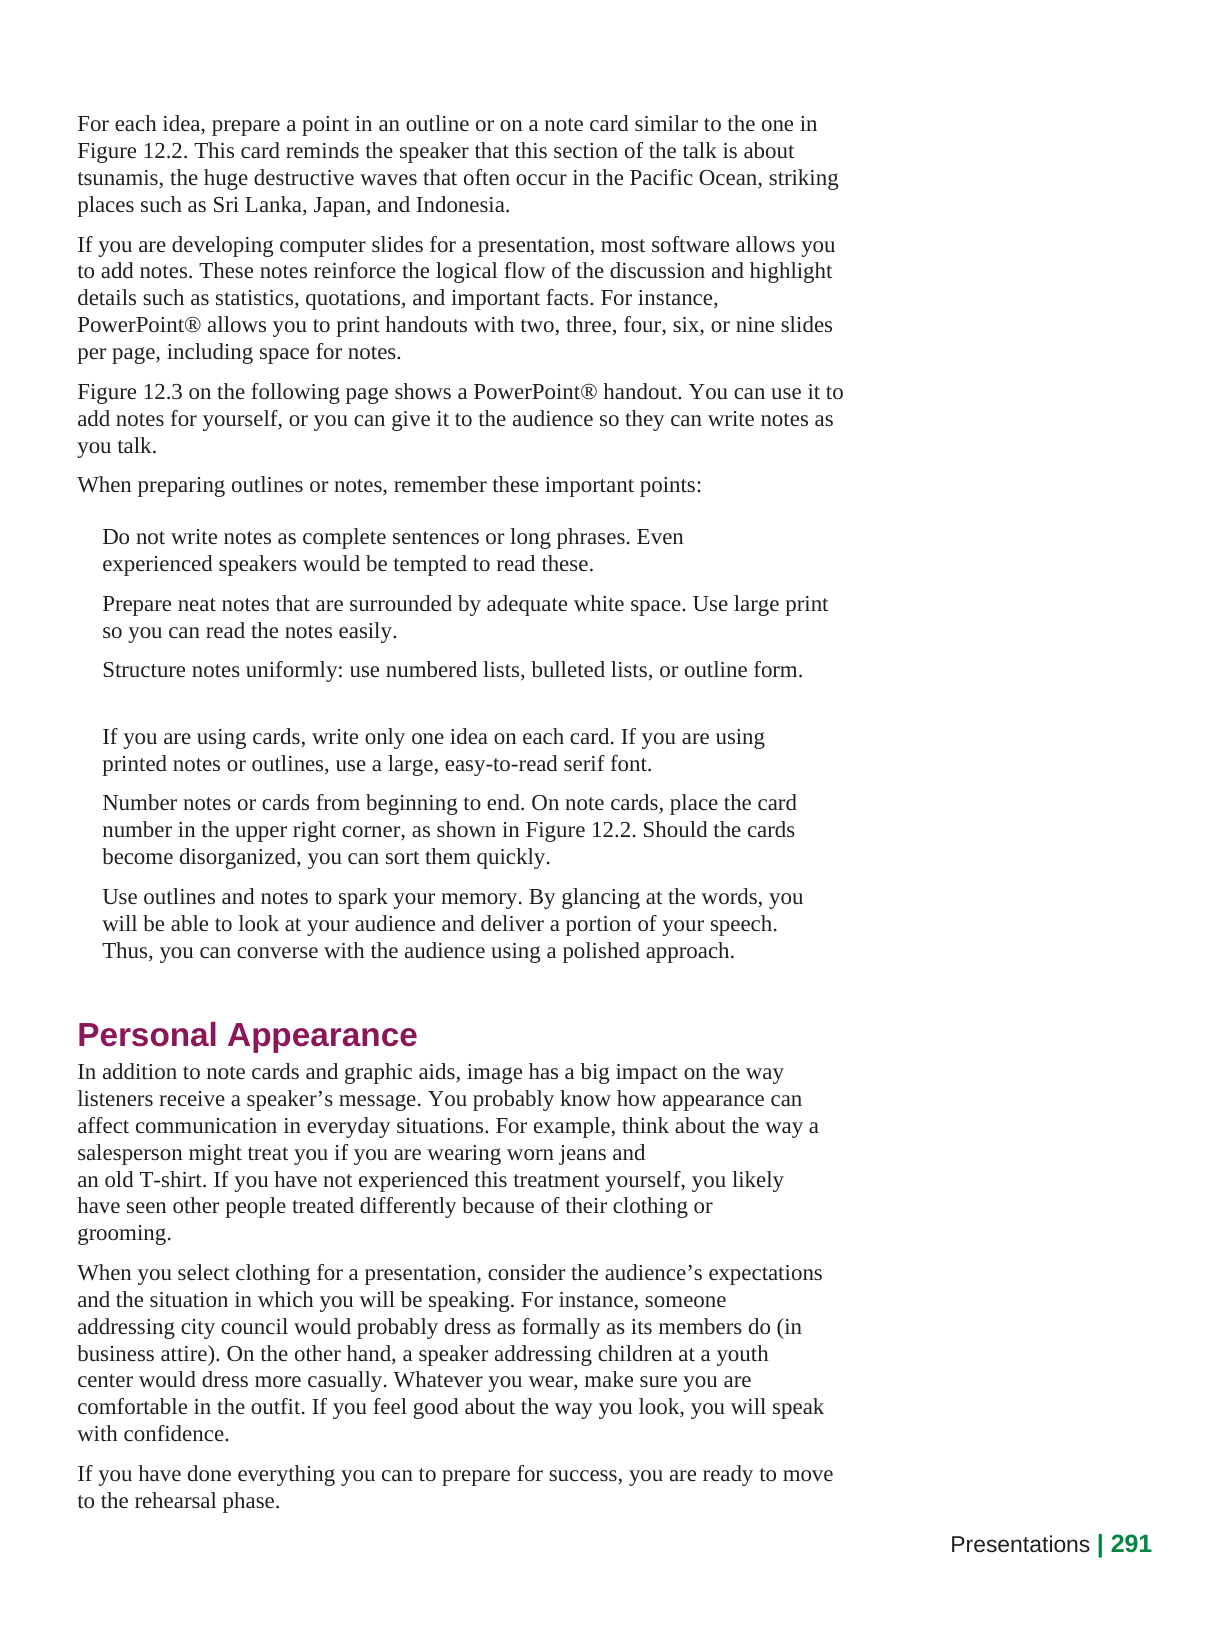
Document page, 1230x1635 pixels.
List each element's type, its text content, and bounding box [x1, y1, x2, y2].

text Figure 12.3 on the following page shows a PowerPoint® handout. You can use it to add notes for yourself, or you can give it to the audience so they can write notes as you talk. [77, 378, 852, 458]
text In addition to note cards and graphic aids, image has a big impact on the way listeners receive a speaker’s message. You probably know how appearance can affect communication in everyday situations. For example, think about the way a salesperson might treat you if you are wearing worn jeans and [77, 1058, 848, 1165]
text Use outlines and notes to spark your memory. By glancing at the words, you will be able to look at your audience and deliver a portion of your speech. Thus, you can converse with the audience using a polished approach. [102, 883, 825, 963]
text Personal Appearance [77, 1015, 1152, 1053]
text Structure notes uniformly: use numbered lists, bulleted lists, or outline form. [102, 657, 810, 683]
text For each idea, prepare a point in an outline or on a note card similar to the one in Figure 12.2. This card reminds the speaker that this section of the talk is about tsunamis, the huge destructive waves that often occur in the Pacific Ocean, striking places such as Sri Lanka, Japan, and Indonesia. [77, 110, 848, 217]
text Do not write notes as complete sentences or long phrases. Even experienced speakers would be tempted to read these. [102, 523, 739, 577]
text Presentations | 291 [77, 1529, 1152, 1558]
text Prepare neat notes that are surrounded by adequate white space. Use large print so you can read the notes easily. [102, 590, 850, 643]
text If you are using cards, write only one idea on each card. If you are using printed notes or outlines, use a large, easy-to-read serif font. [102, 723, 829, 776]
text If you have done everything you can to prepare for success, you are ready to move to the rehearsal phase. [77, 1460, 842, 1513]
text If you are developing computer slides for a presentation, most software allows you to add notes. These notes reinforce the logical flow of the discussion and highlight details such as statistics, quotations, and important facts. For instance, PowerPoint® allows you to print handouts with two, three, four, six, or nine slides per page, including space for notes. [77, 231, 839, 364]
text Number notes or cards from beginning to end. On note cards, place the card number in the upper right corner, as shown in Figure 12.2. Should the cards become disorganized, you can sort them quickly. [102, 789, 817, 869]
text When you select clothing for a presentation, consider the audience’s expectations and the situation in which you will be speaking. For instance, someone addressing city council would probably dress as formally as its members do (in business attire). On the other hand, a speaker addressing children at a youth center would dress more casually. Whatever you wear, make sure you are comfortable in the outfit. If you feel good about the way you look, you will speak with confidence. [77, 1259, 829, 1447]
text When preparing outlines or notes, remember these important points: [77, 471, 1152, 497]
text an old T-shirt. If you have not experienced this treatment yourself, you likely have seen other people treated differently because of their clothing or grooming. [77, 1166, 798, 1246]
